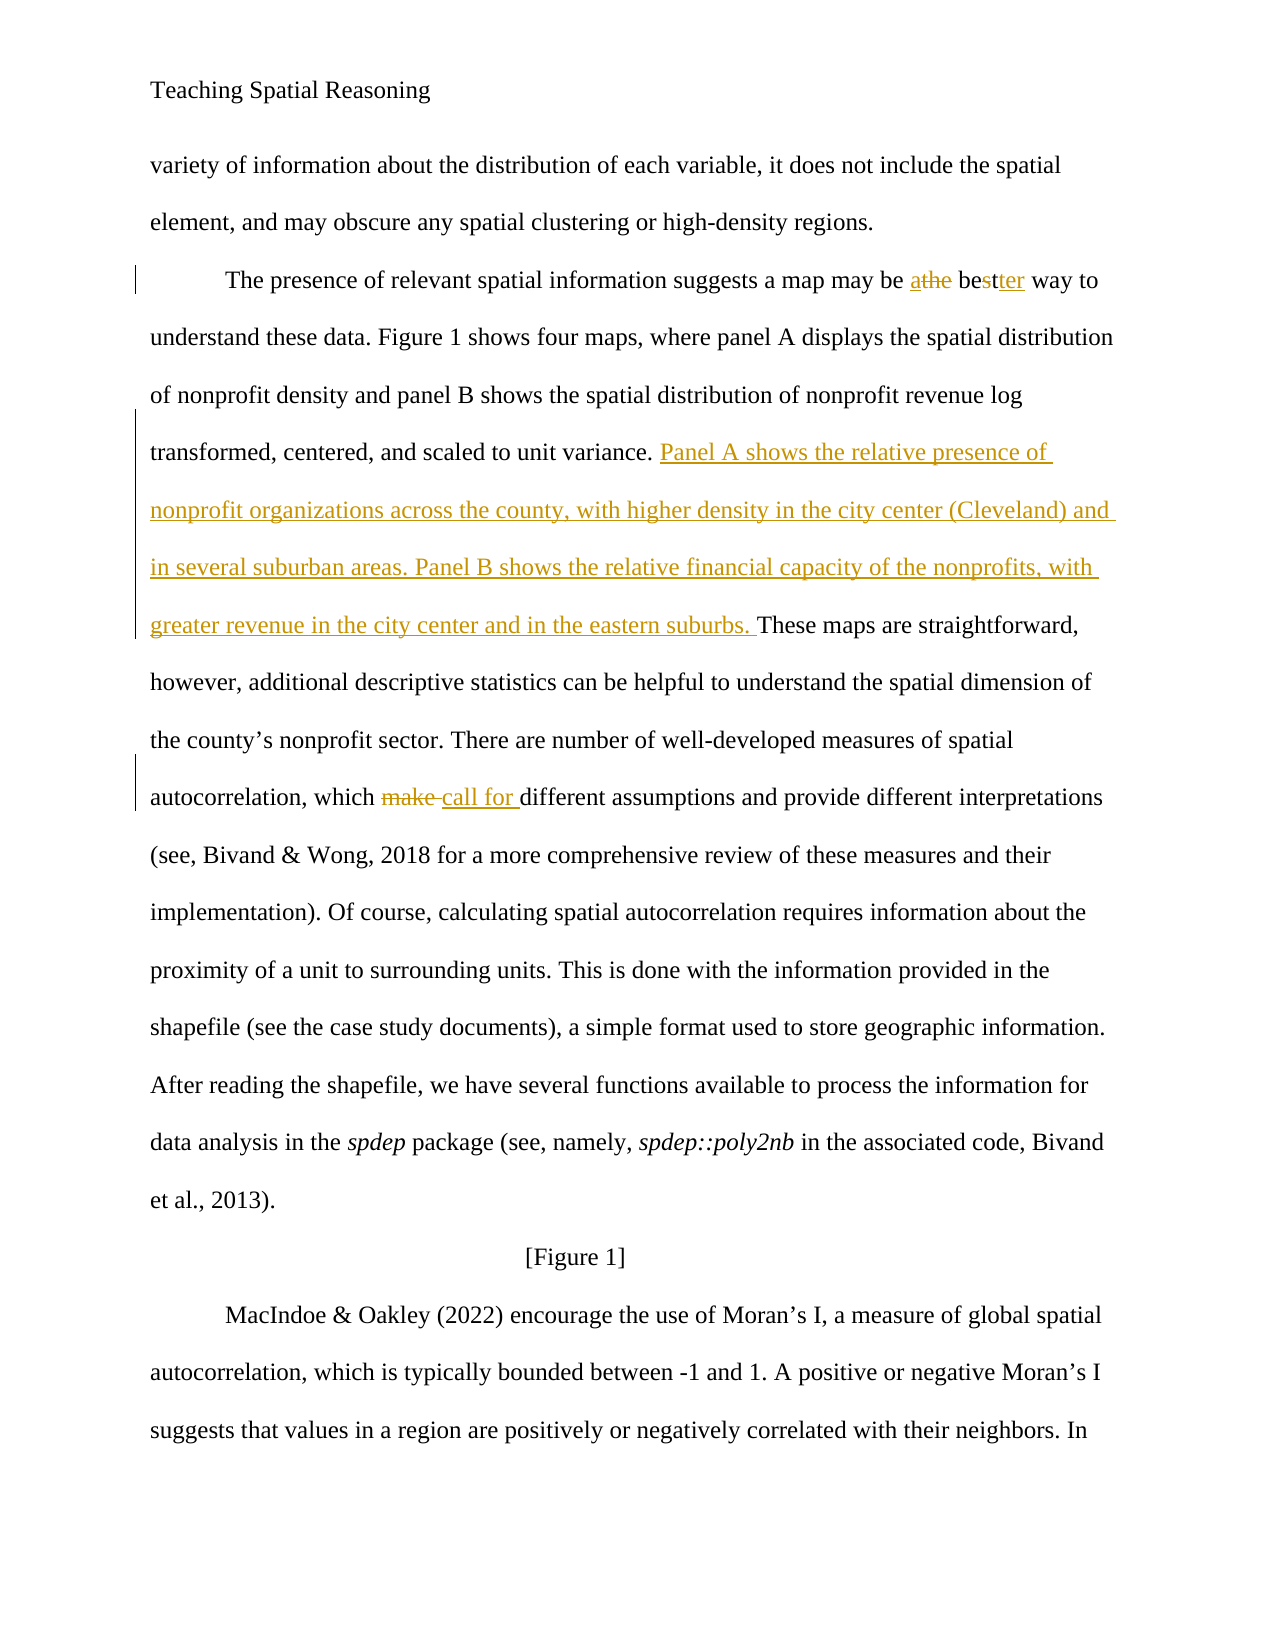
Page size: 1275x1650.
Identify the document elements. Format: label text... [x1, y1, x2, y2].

text The presence of relevant spatial information suggests a map may be bet way to understand these data. Figure 1 shows four maps, where panel A displays the spatial distribution of nonprofit density and panel B shows the spatial distribution of nonprofit revenue log transformed, centered, and scaled to unit variance. These maps are straightforward, however, additional descriptive statistics can be helpful to understand the spatial dimension of the county’s nonprofit sector. There are number of well-developed measures of spatial autocorrelation, which different assumptions and provide different interpretations (see, Bivand & Wong, 2018 for a more comprehensive review of these measures and their implementation). Of course, calculating spatial autocorrelation requires information about the proximity of a unit to surrounding units. This is done with the information provided in the shapefile (see the case study documents), a simple format used to store geographic information. After reading the shapefile, we have several functions available to process the information for data analysis in the spdep package (see, namely, spdep::poly2nb in the associated code, Bivand et al., 2013). [150, 265, 1125, 1214]
text [Figure 1] [525, 1242, 1125, 1271]
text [150, 1300, 1125, 1444]
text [150, 150, 1125, 236]
